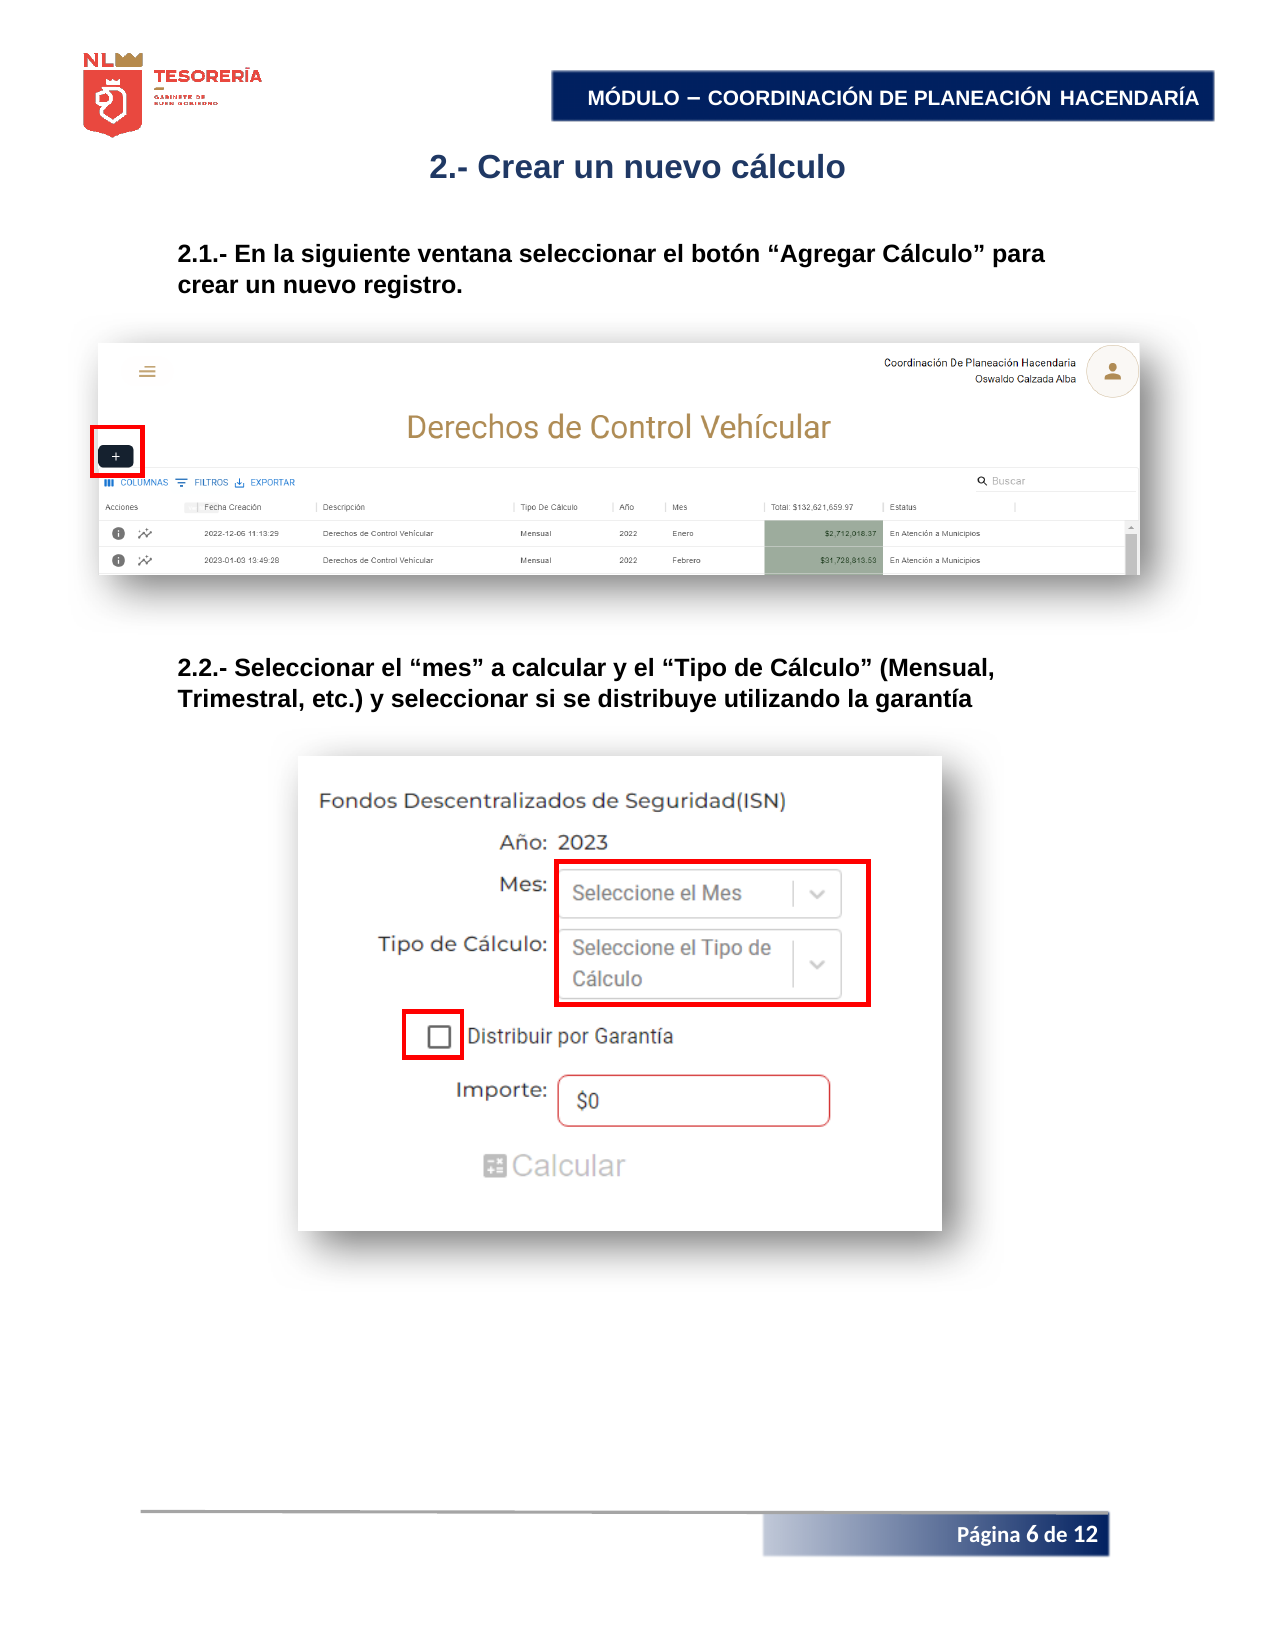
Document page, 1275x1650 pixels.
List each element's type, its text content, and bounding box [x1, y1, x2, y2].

text 2.2.- Seleccionar el “mes” a calcular y el “Tipo de Cálculo” (Mensual, Trimestral, etc.) y seleccionar si se distribuye utilizando la garantía [177, 653, 1098, 713]
text 2.1.- En la siguiente ventana seleccionar el botón “Agregar Cálculo” para crear un nuevo registro. [177, 239, 1098, 299]
picture [98, 429, 140, 473]
picture [98, 343, 1140, 575]
picture [79, 43, 264, 140]
picture [298, 756, 942, 1231]
subtitle 2.- Crear un nuevo cálculo [177, 148, 1098, 186]
